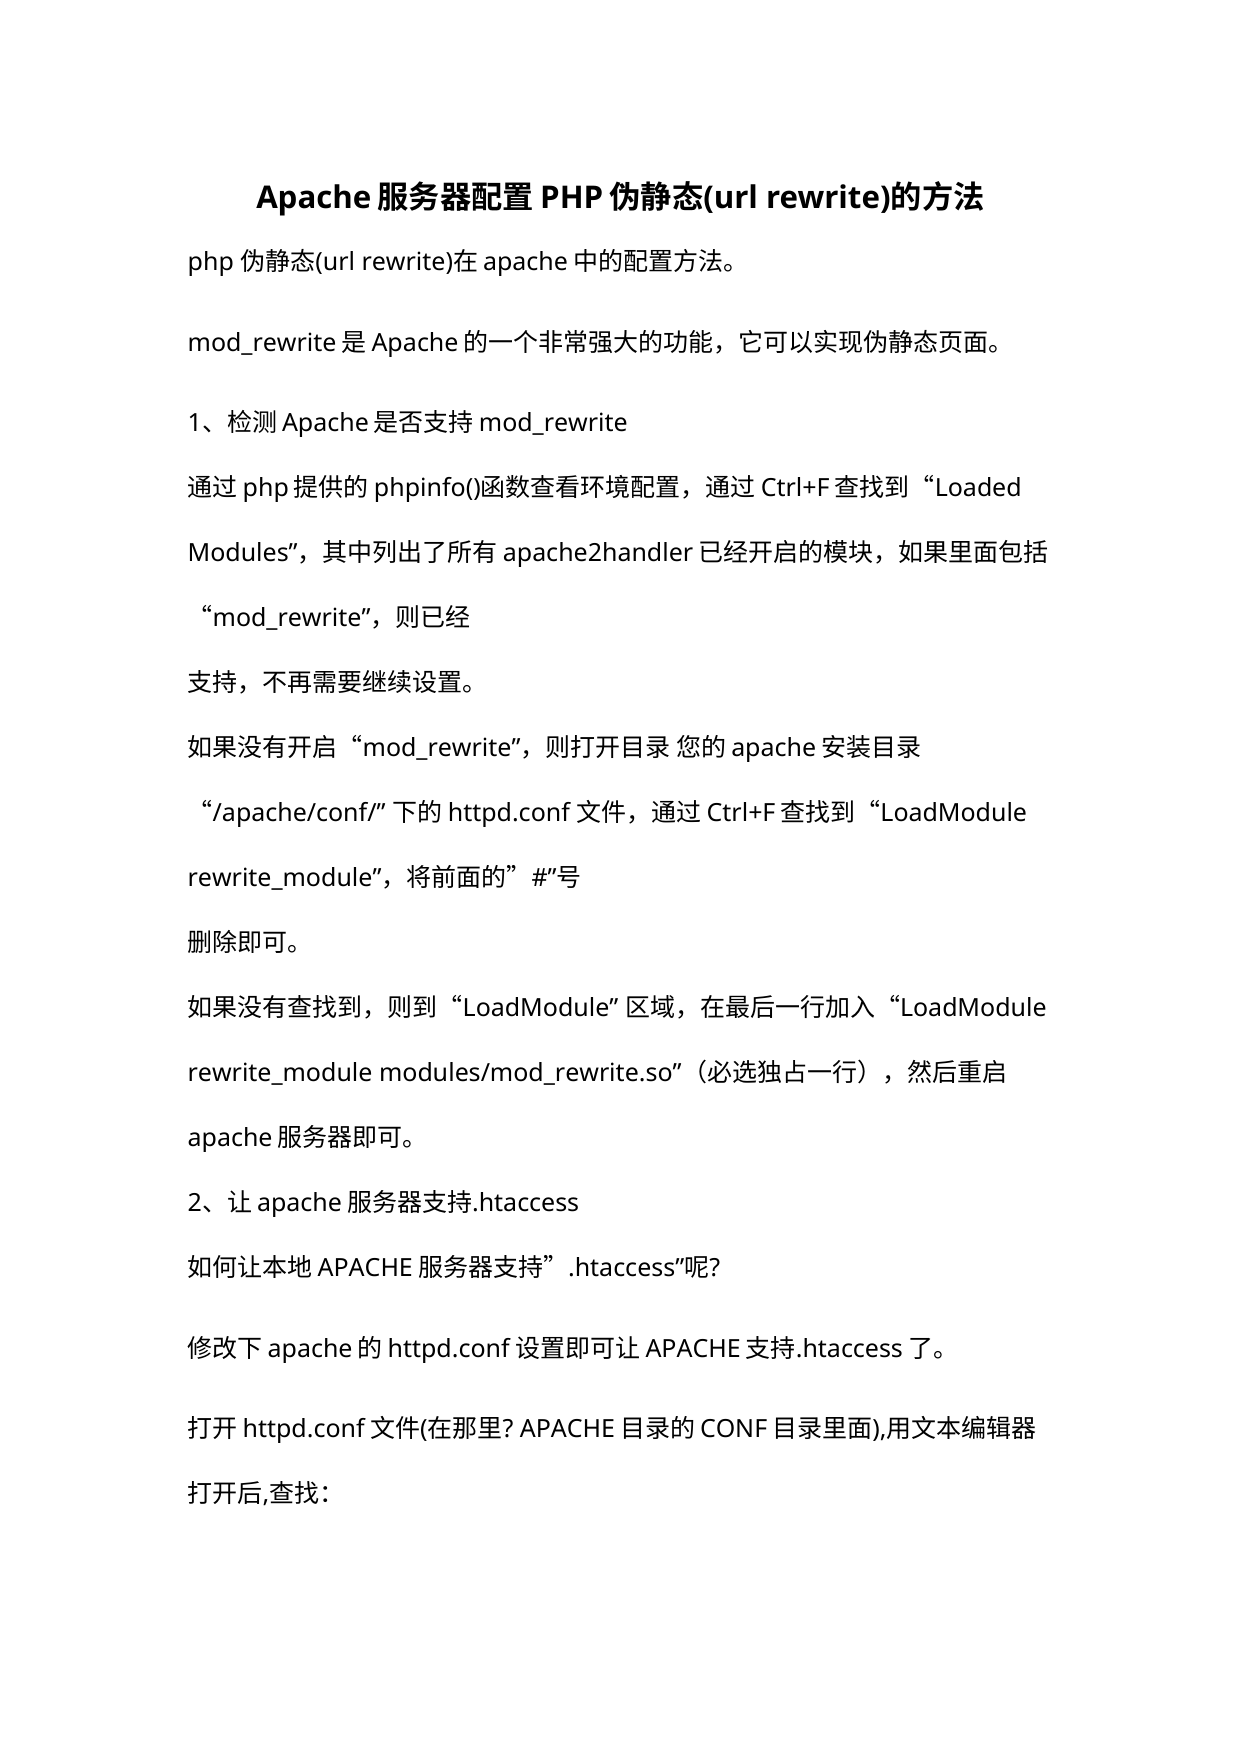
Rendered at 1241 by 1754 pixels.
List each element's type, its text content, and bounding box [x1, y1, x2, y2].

text 1、检测Apache是否支持mod_rewrite 通过php提供的phpinfo()函数查看环境配置，通过Ctrl+F查找到“Loaded Modules”，其中列出了所有apache2handler已经开启的模块，如果里面包括“mod_rewrite”，则已经 支持，不再需要继续设置。 [187, 388, 1053, 713]
text php 伪静态(url rewrite)在apache中的配置方法。 [187, 227, 1053, 292]
text mod_rewrite是Apache的一个非常强大的功能，它可以实现伪静态页面。 [187, 308, 1053, 373]
text 2、让apache服务器支持.htaccess 如何让本地APACHE服务器支持”.htaccess”呢? [187, 1168, 1053, 1298]
text 修改下apache的httpd.conf设置即可让 APACHE支持.htaccess了。 [187, 1314, 1053, 1379]
text 打开httpd.conf文件(在那里? APACHE目录的CONF目录里面),用文本编辑器打开后,查找： [187, 1394, 1053, 1589]
text 如果没有查找到，则到“LoadModule” 区域，在最后一行加入“LoadModule rewrite_module modules/mod_rewrite.so”（必选独占一行），然后重启apache服务器即可。 [187, 973, 1053, 1168]
text 如果没有开启“mod_rewrite”，则打开目录 您的apache安装目录“/apache/conf/” 下的 httpd.conf 文件，通过Ctrl+F查找到“LoadModule rewrite_module”，将前面的”#”号 删除即可。 [187, 713, 1053, 973]
text Apache服务器配置PHP伪静态(url rewrite)的方法 [187, 162, 1053, 227]
